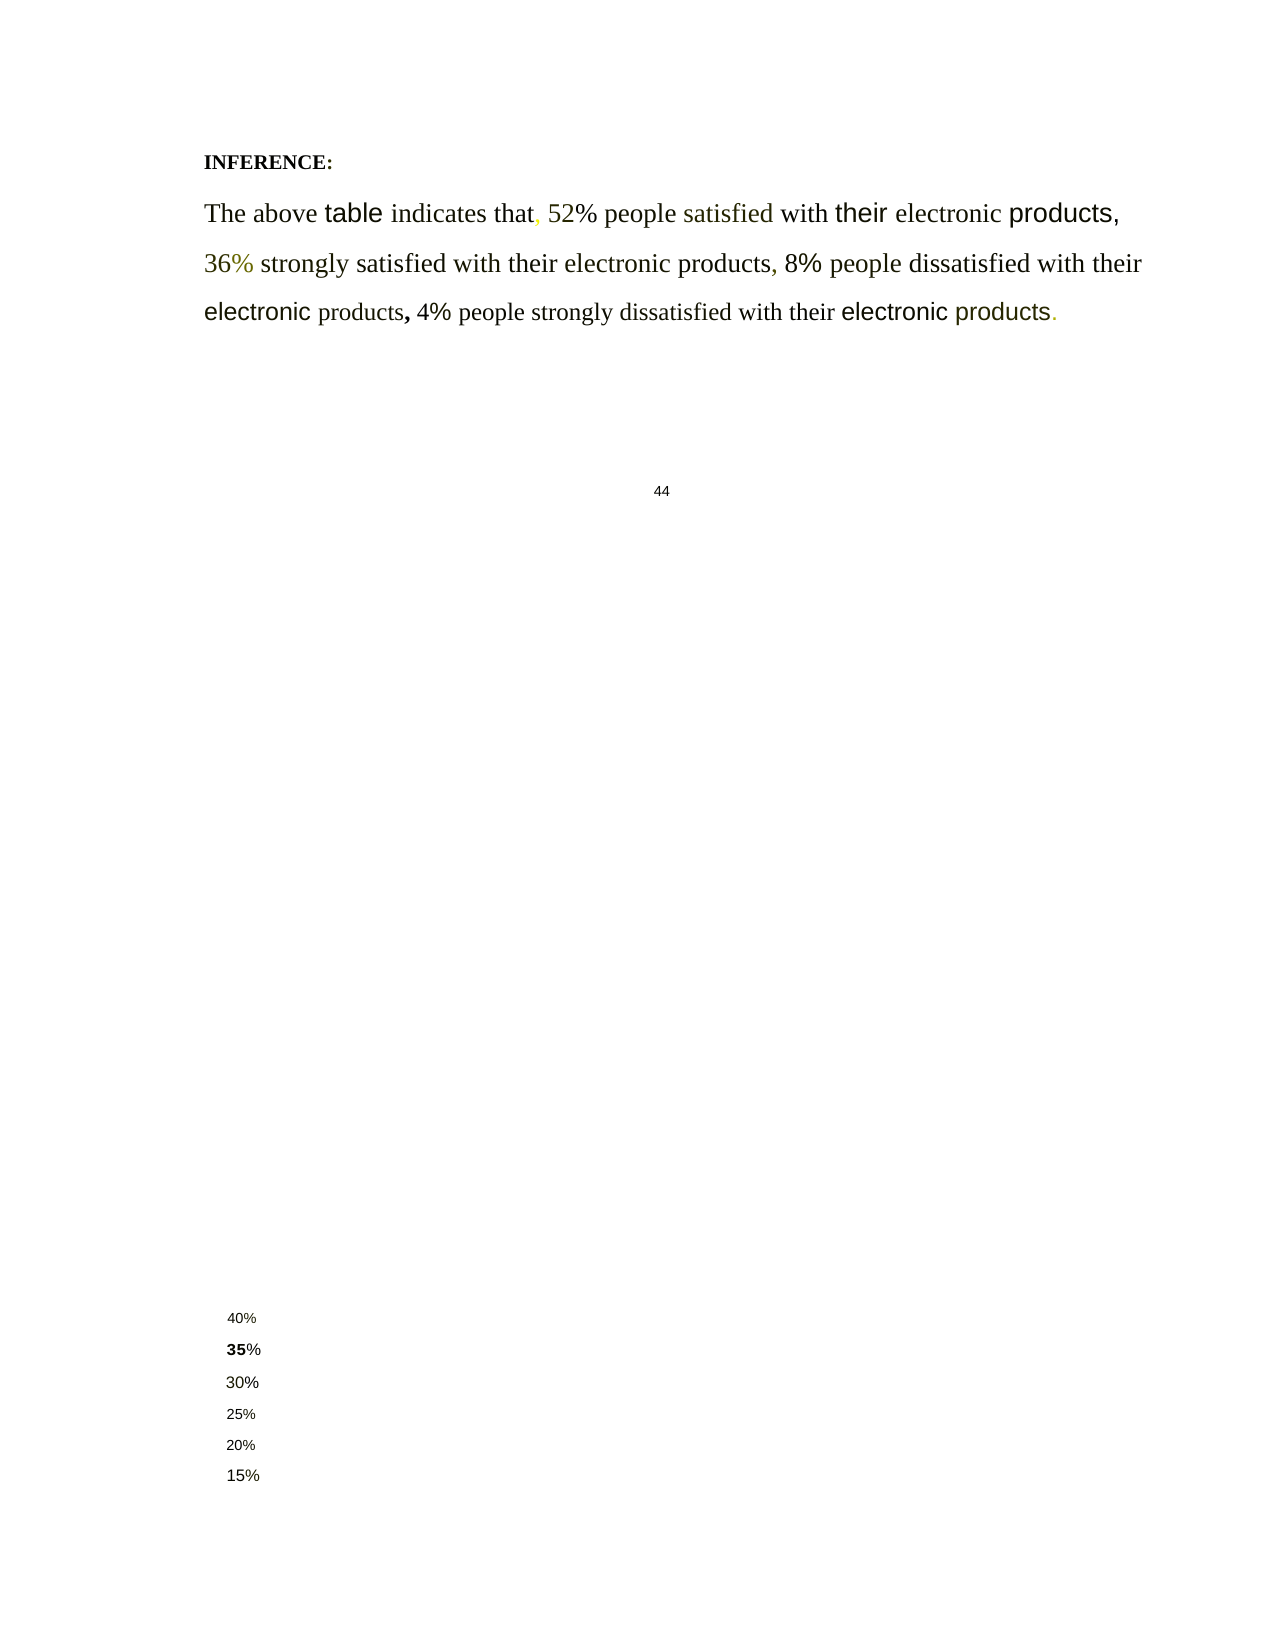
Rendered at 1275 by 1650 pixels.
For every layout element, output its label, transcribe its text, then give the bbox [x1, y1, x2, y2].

text electronic products, 4% people strongly dissatisfied with their electronic products. [204, 297, 1121, 326]
text 36% strongly satisfied with their electronic products, 8% people dissatisfied with their [204, 247, 1171, 278]
text INFERENCE: [203, 150, 405, 174]
text 40% [227, 1310, 303, 1327]
text 35% [226, 1339, 302, 1360]
text 44 [653, 483, 712, 500]
text 20% [226, 1436, 303, 1453]
text 15% [226, 1466, 302, 1485]
text The above table indicates that, 52% people satisfied with their electronic products, [204, 197, 1166, 228]
text 25% [226, 1406, 302, 1423]
text 30% [226, 1373, 303, 1392]
